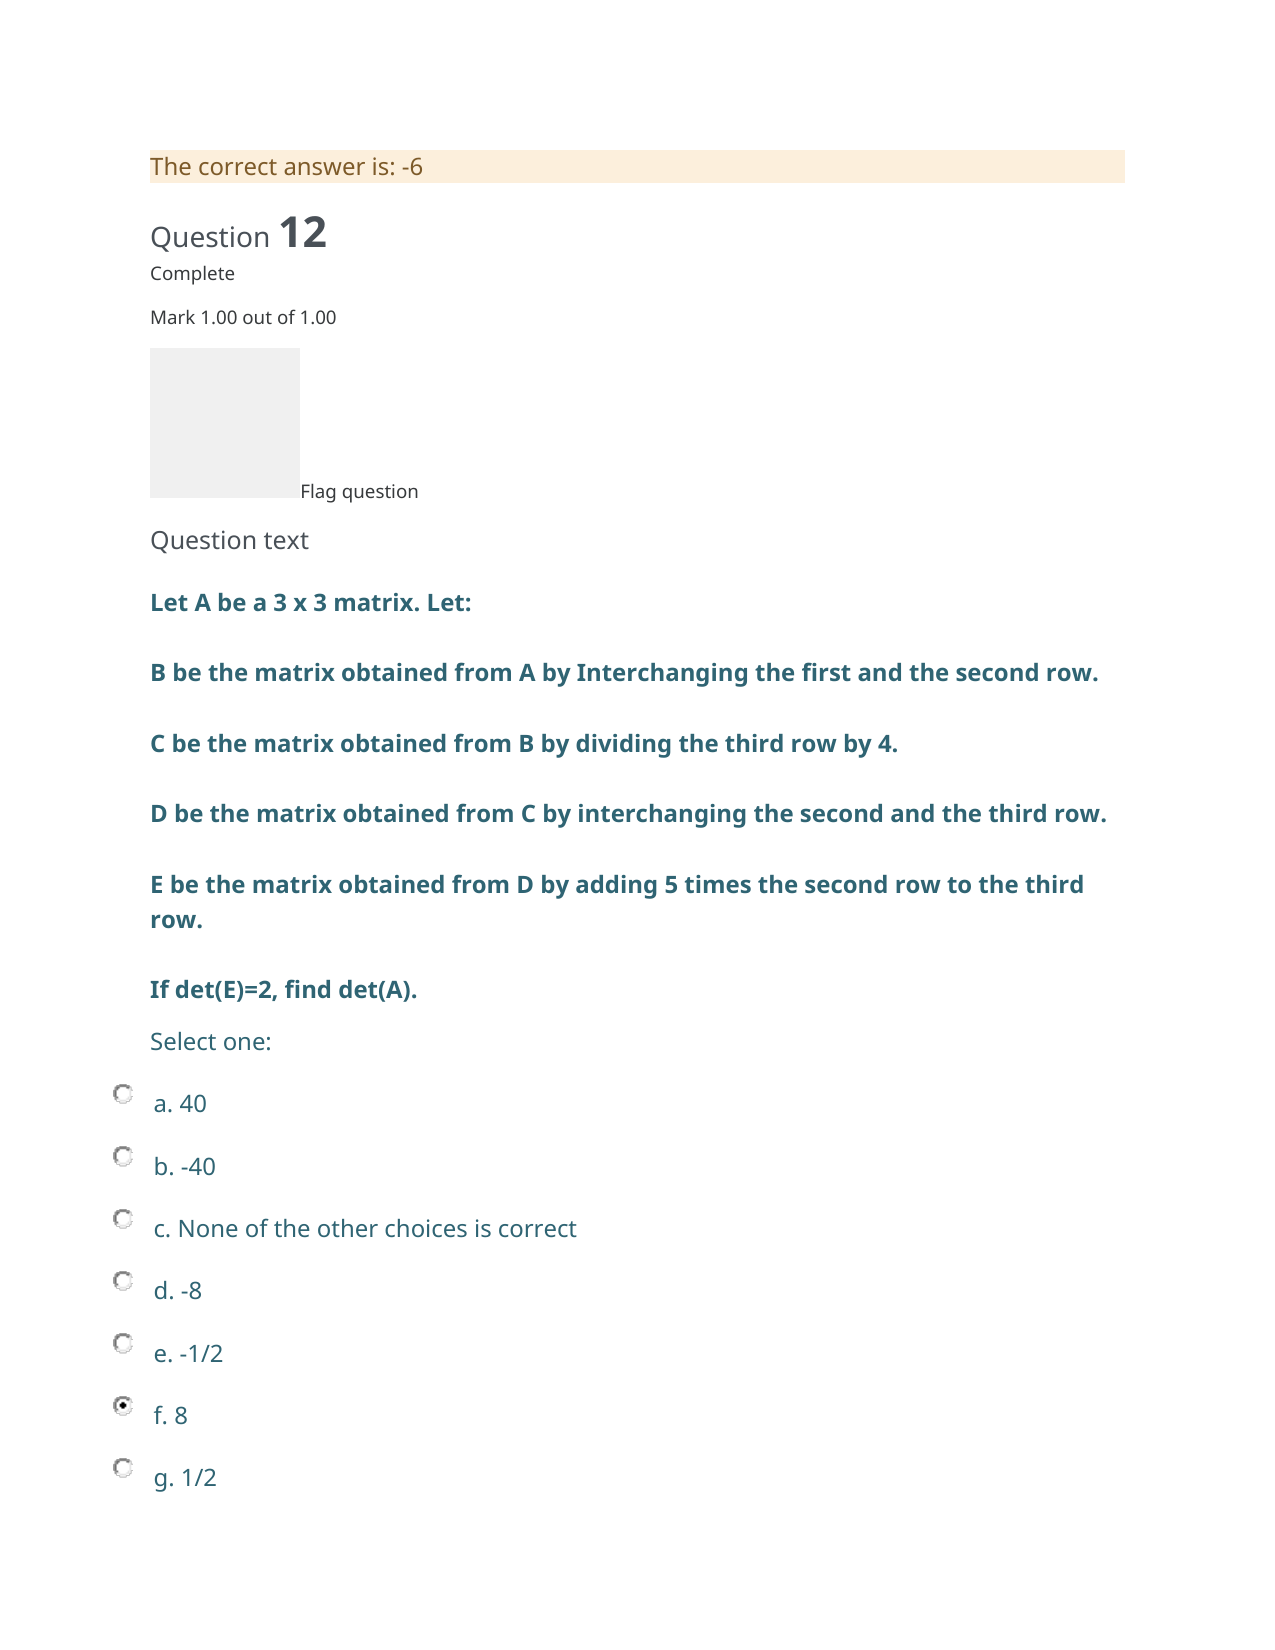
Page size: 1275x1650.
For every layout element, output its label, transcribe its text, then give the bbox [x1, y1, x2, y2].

text c. None of the other choices is correct [111, 1201, 1125, 1244]
text g. 1/2 [111, 1451, 1125, 1494]
text Flag question [150, 348, 1125, 504]
text Let A be a 3 x 3 matrix. Let: B be the matrix obtained from A by Interchanging the first and the second row. C be the matrix obtained from B by dividing the third row by 4. D be the matrix obtained from C by interchanging the second and the third row. E be the matrix obtained from D by adding 5 times the second row to the third row. If det(E)=2, find det(A). [150, 586, 1125, 1006]
text The correct answer is: -6 [150, 150, 1125, 183]
text b. -40 [111, 1139, 1125, 1182]
subtitle Question text [150, 523, 1125, 557]
text Mark 1.00 out of 1.00 [150, 304, 1125, 330]
subtitle Question 12 [150, 202, 1125, 260]
text d. -8 [111, 1264, 1125, 1307]
text Complete [150, 260, 1125, 286]
text f. 8 [111, 1388, 1125, 1431]
text Select one: [150, 1025, 1125, 1058]
text a. 40 [111, 1077, 1125, 1120]
text e. -1/2 [111, 1326, 1125, 1369]
